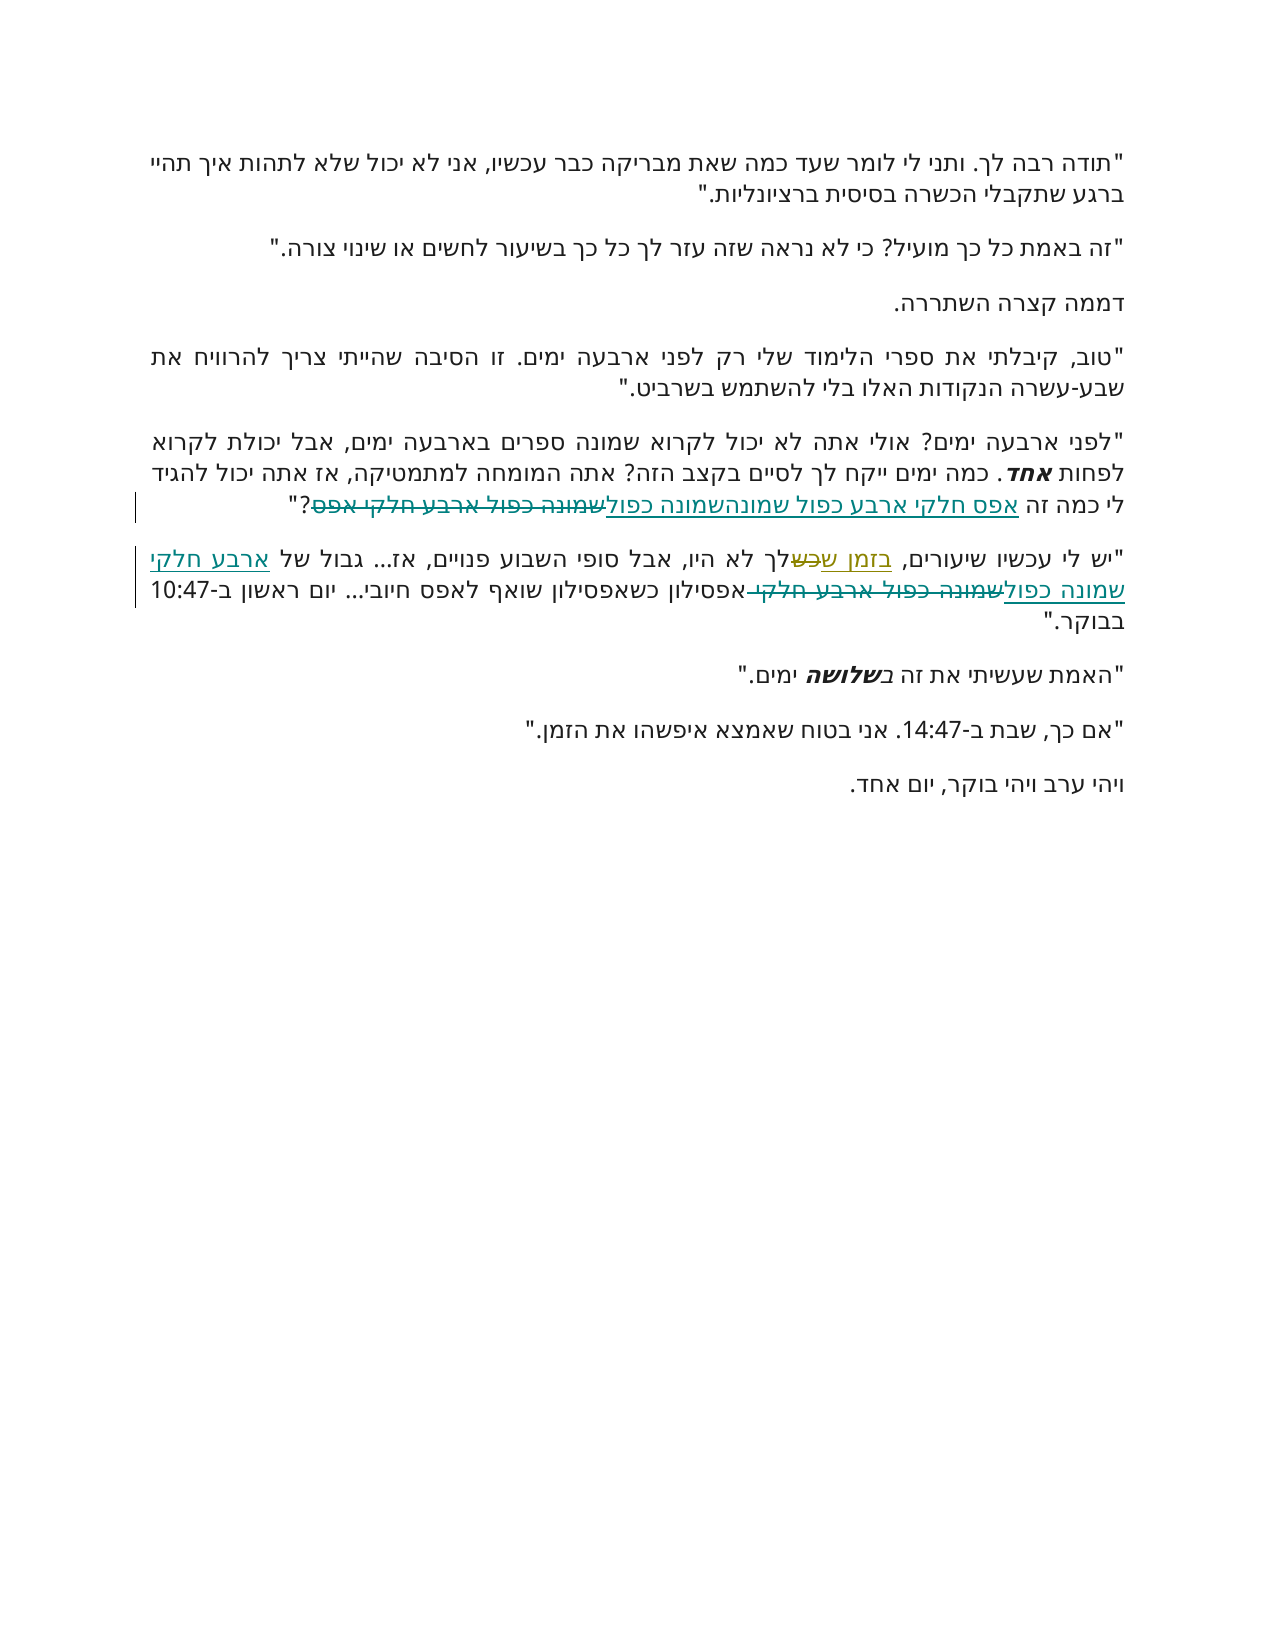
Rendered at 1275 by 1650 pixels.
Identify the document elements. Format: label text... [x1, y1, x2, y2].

text "יש לי עכשיו שיעורים, לך לא היו, אבל סופי השבוע פנויים, אז… גבול של אפסילון כשאפסילון שואף לאפס חיובי… יום ראשון ב-10:47 בבוקר." [150, 546, 1125, 639]
text דממה קצרה השתררה. [150, 289, 1125, 321]
text "לפני ארבעה ימים? אולי אתה לא יכול לקרוא שמונה ספרים בארבעה ימים, אבל יכולת לקרוא לפחות אחד. כמה ימים ייקח לך לסיים בקצב הזה? אתה המומחה למתמטיקה, אז אתה יכול להגיד לי כמה זה ?" [150, 429, 1125, 523]
text "אם כך, שבת ב-14:47. אני בטוח שאמצא איפשהו את הזמן." [150, 717, 1125, 748]
text "תודה רבה לך. ותני לי לומר שעד כמה שאת מבריקה כבר עכשיו, אני לא יכול שלא לתהות איך תהיי ברגע שתקבלי הכשרה בסיסית ברציונליות." [150, 150, 1125, 212]
text ויהי ערב ויהי בוקר, יום אחד. [150, 771, 1125, 802]
text "האמת שעשיתי את זה בשלושה ימים." [150, 662, 1125, 694]
text "טוב, קיבלתי את ספרי הלימוד שלי רק לפני ארבעה ימים. זו הסיבה שהייתי צריך להרוויח את שבע-עשרה הנקודות האלו בלי להשתמש בשרביט." [150, 344, 1125, 406]
text "זה באמת כל כך מועיל? כי לא נראה שזה עזר לך כל כך בשיעור לחשים או שינוי צורה." [150, 235, 1125, 267]
